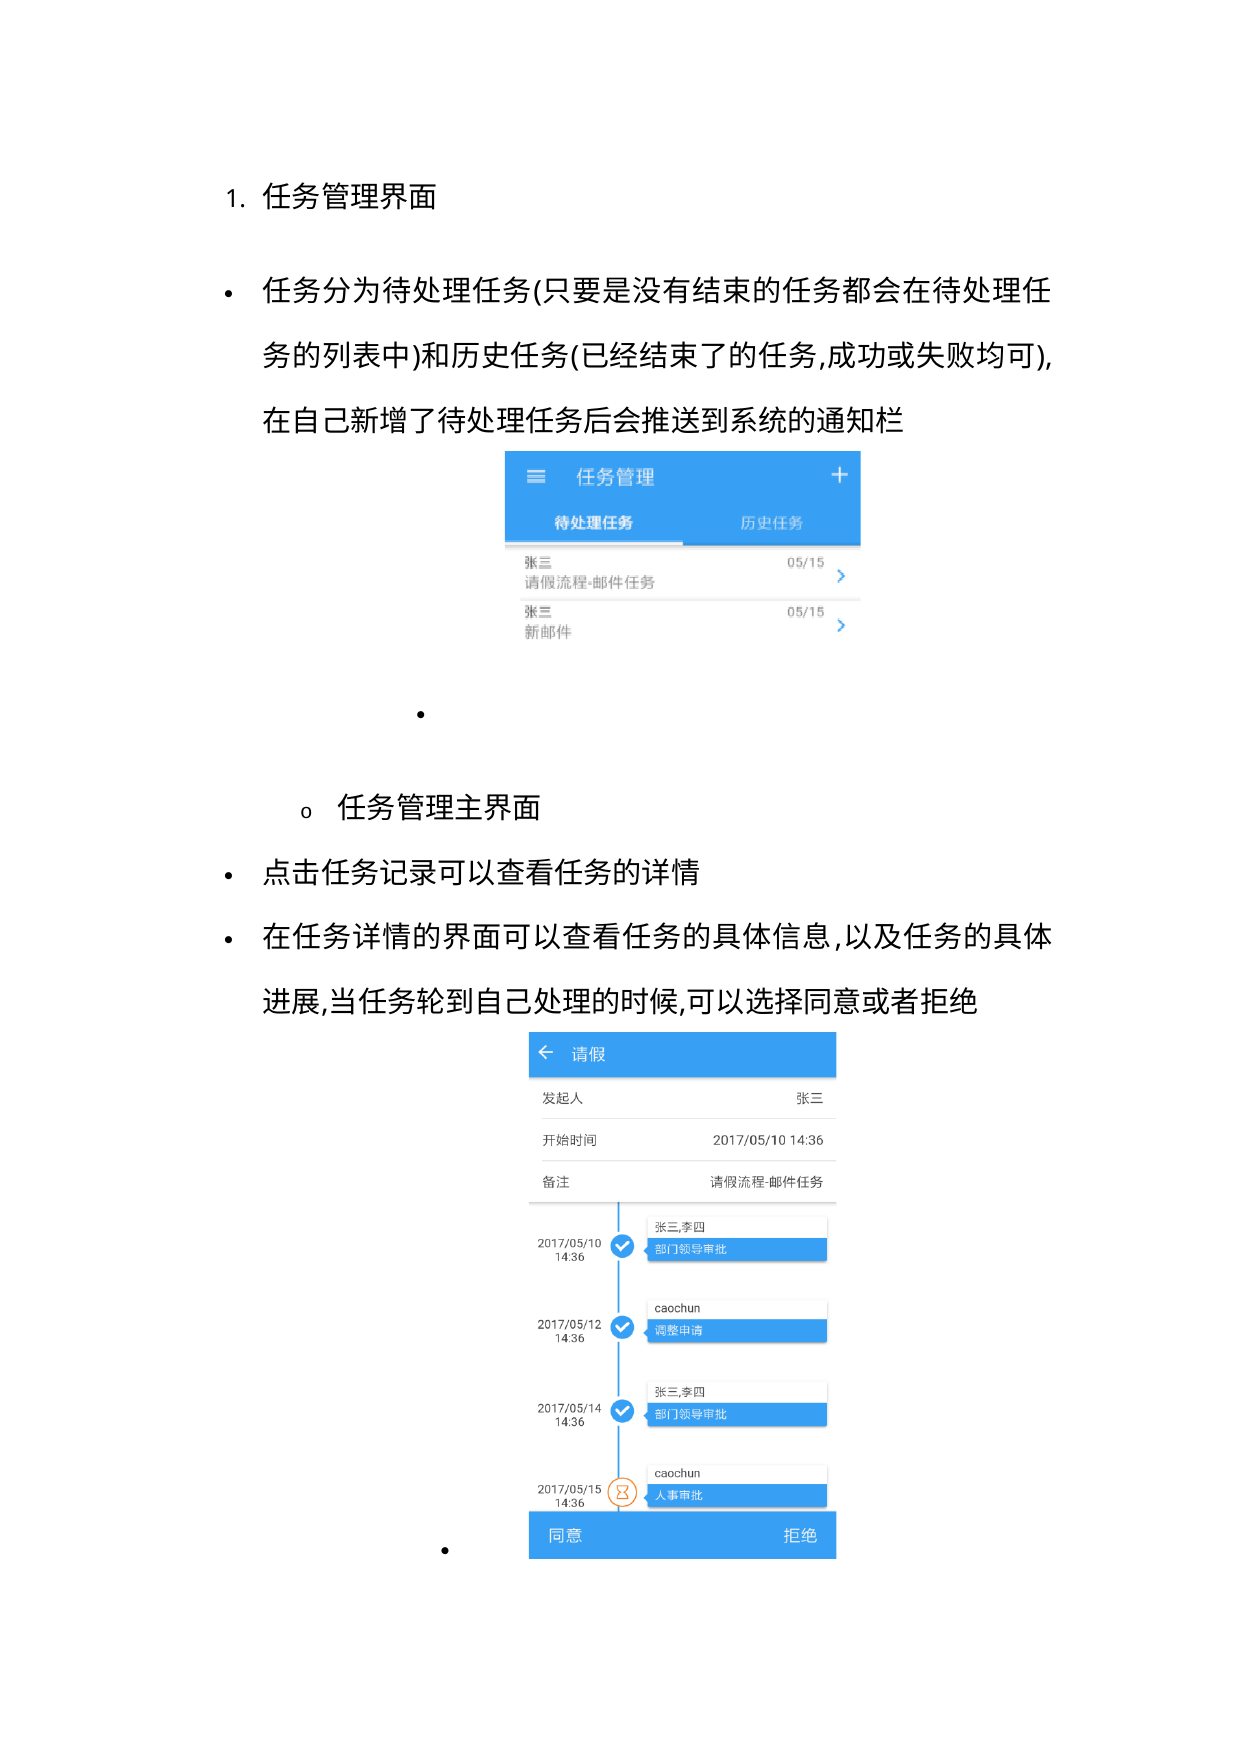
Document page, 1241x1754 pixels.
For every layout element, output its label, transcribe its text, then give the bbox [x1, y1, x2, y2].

list 任务管理主界面 [300, 773, 1053, 838]
list 任务分为待处理任务(只要是没有结束的任务都会在待处理任务的列表中)和历史任务(已经结束了的任务,成功或失败均可),在自己新增了待处理任务后会推送到系统的通知栏 [225, 256, 1053, 451]
list 点击任务记录可以查看任务的详情 [225, 838, 1053, 903]
picture [504, 451, 861, 723]
list 在任务详情的界面可以查看任务的具体信息,以及任务的具体进展,当任务轮到自己处理的时候,可以选择同意或者拒绝 [225, 903, 1053, 1033]
list 任务管理界面 [225, 162, 1053, 227]
picture [528, 1032, 837, 1559]
